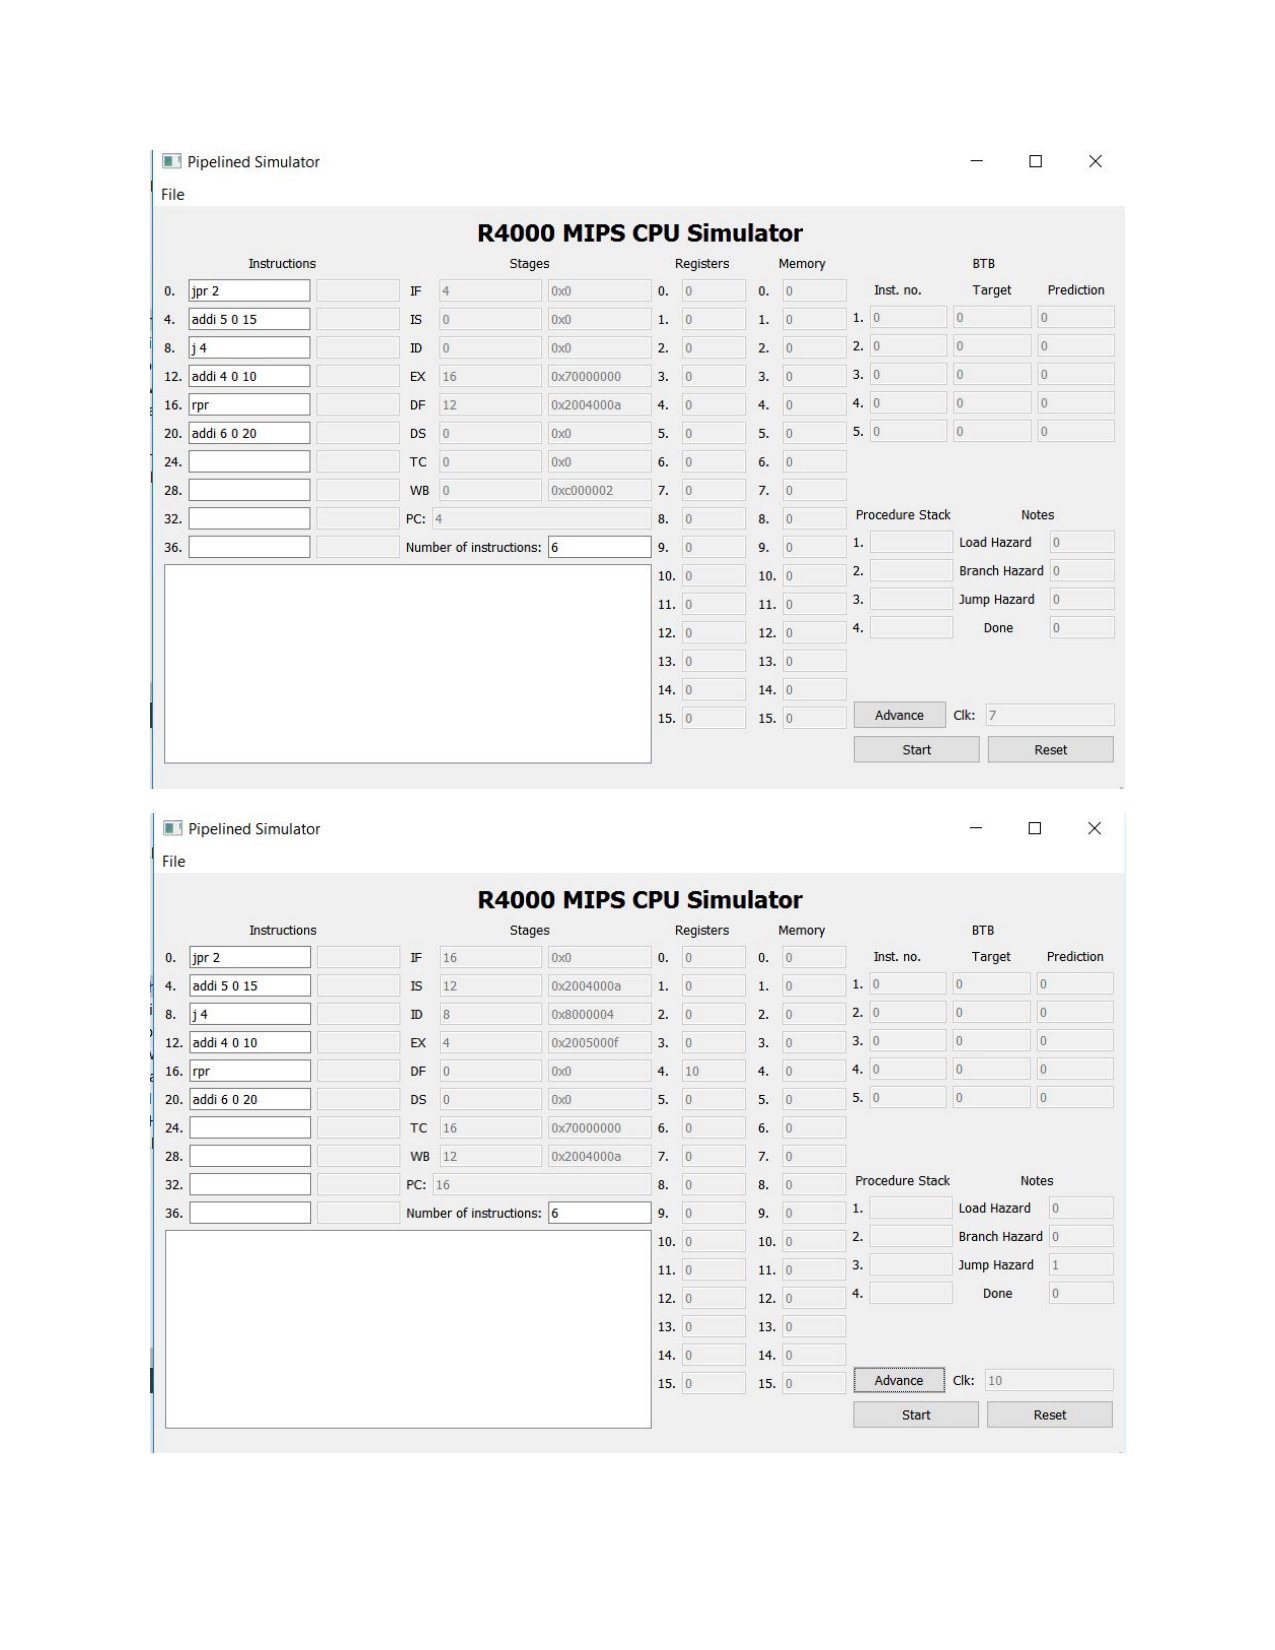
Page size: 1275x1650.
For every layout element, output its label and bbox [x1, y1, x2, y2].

picture [150, 150, 1125, 789]
picture [150, 813, 1125, 1453]
